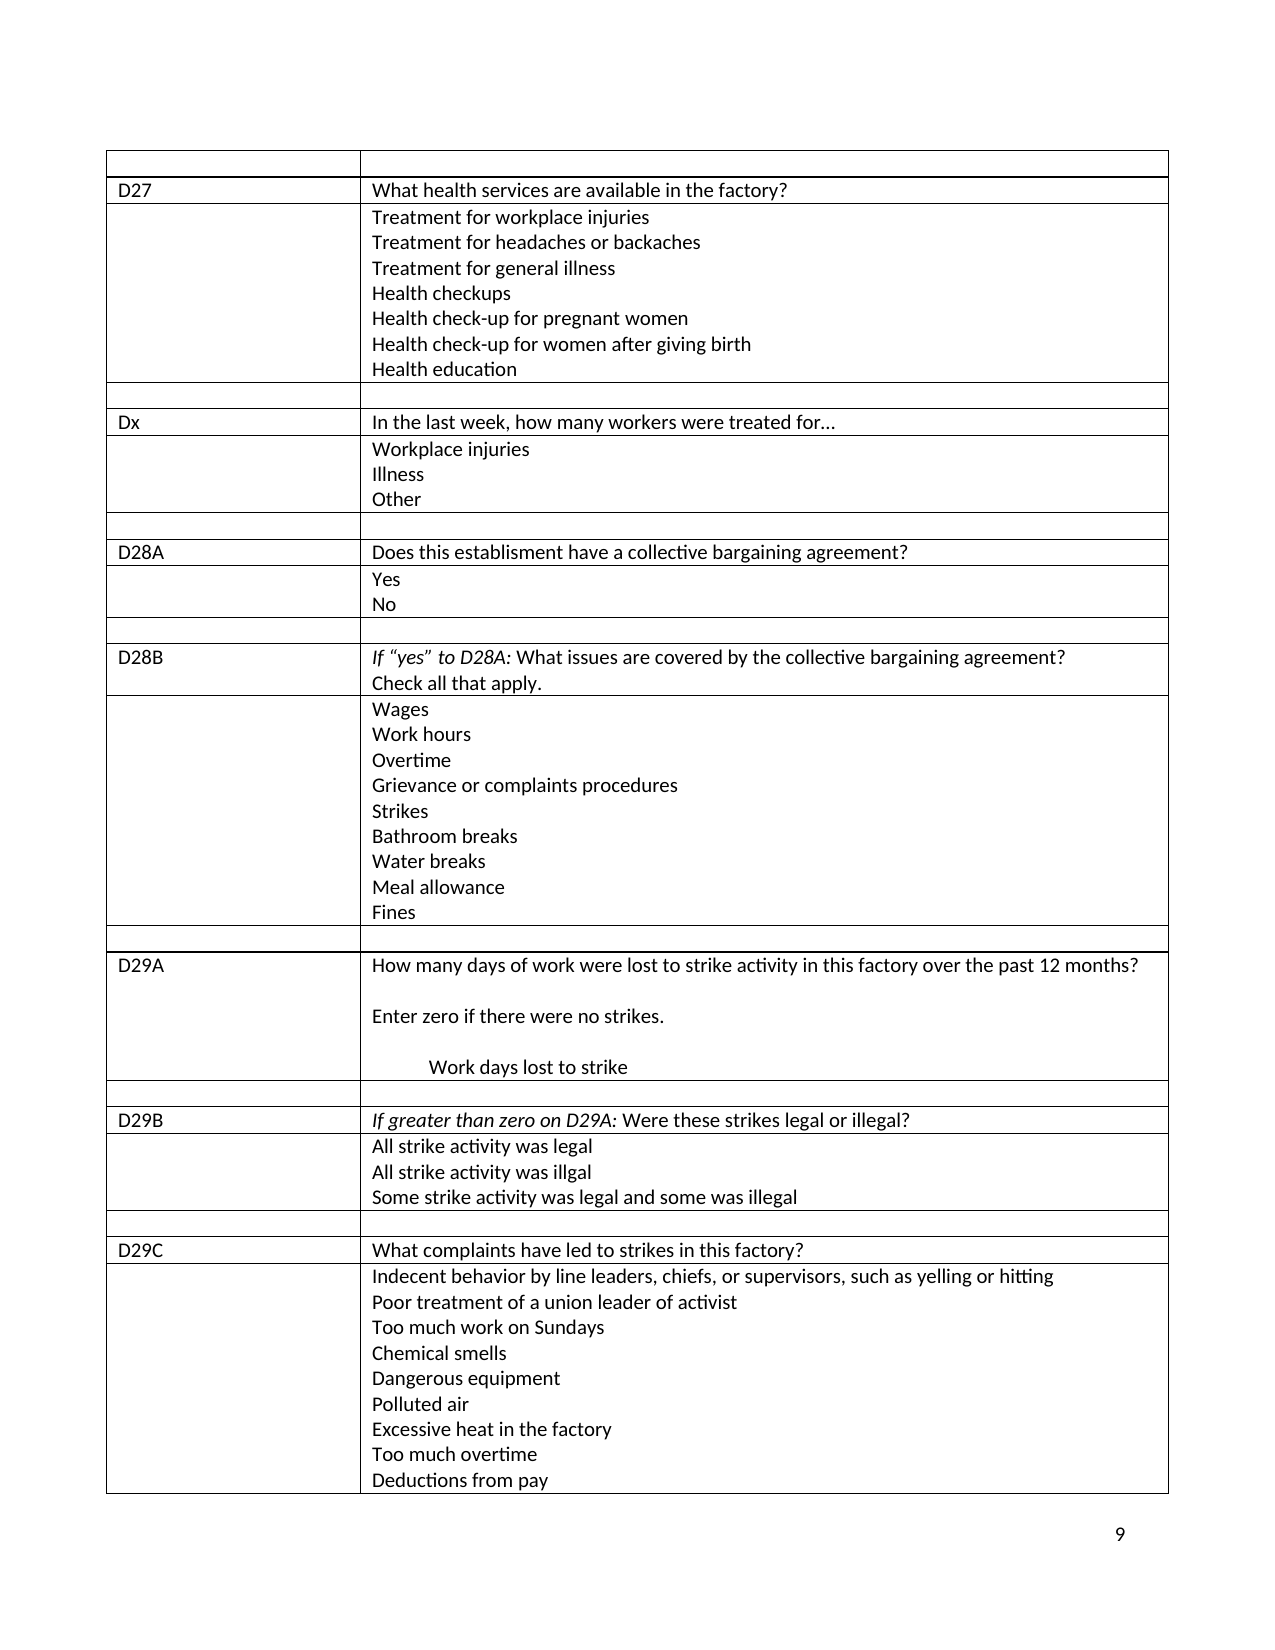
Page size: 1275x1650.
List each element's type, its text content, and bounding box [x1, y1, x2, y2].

table_cell [361, 513, 1168, 538]
table_cell [107, 1211, 360, 1236]
table_cell [107, 926, 360, 951]
table_cell [361, 618, 1168, 643]
table_cell [107, 566, 360, 617]
table_cell [107, 436, 360, 512]
table_cell [361, 1211, 1168, 1236]
table_cell [107, 1134, 360, 1210]
table_cell [107, 1264, 360, 1492]
table_cell What health services are available in the factory? [361, 178, 1168, 203]
table_cell [361, 1081, 1168, 1106]
table_cell [361, 383, 1168, 408]
table_cell [107, 696, 360, 925]
table_cell [107, 513, 360, 538]
table_cell [107, 618, 360, 643]
table_cell Workplace injuries Illness Other [361, 436, 1168, 512]
table_cell [361, 151, 1168, 176]
table_cell Treatment for workplace injuries Treatment for headaches or backaches Treatment for general illness Health checkups Health check-up for pregnant women Health check-up for women after giving birth Health education [361, 204, 1168, 382]
table_cell How many days of work were lost to strike activity in this factory over the past 12 months? Enter zero if there were no strikes. Work days lost to strike [361, 953, 1168, 1079]
table_cell D29C [107, 1237, 360, 1263]
table_cell D29A [107, 953, 360, 1079]
table_cell [107, 383, 360, 408]
table_cell [107, 151, 360, 176]
table_cell In the last week, how many workers were treated for… [361, 409, 1168, 435]
table_cell All strike activity was legal All strike activity was illgal Some strike activity was legal and some was illegal [361, 1134, 1168, 1210]
table_cell If “yes” to D28A: What issues are covered by the collective bargaining agreement? Check all that apply. [361, 644, 1168, 695]
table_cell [361, 1264, 1168, 1492]
table_cell Dx [107, 409, 360, 435]
table_cell What complaints have led to strikes in this factory? [361, 1237, 1168, 1263]
table_cell Does this establisment have a collective bargaining agreement? [361, 540, 1168, 565]
table_cell If greater than zero on D29A: Were these strikes legal or illegal? [361, 1107, 1168, 1132]
table_cell Yes No [361, 566, 1168, 617]
table_cell D29B [107, 1107, 360, 1132]
table_cell Wages Work hours Overtime Grievance or complaints procedures Strikes Bathroom breaks Water breaks Meal allowance Fines [361, 696, 1168, 925]
table_cell D27 [107, 178, 360, 203]
table_cell [107, 204, 360, 382]
table_cell D28B [107, 644, 360, 695]
table_cell [107, 1081, 360, 1106]
table_cell D28A [107, 540, 360, 565]
table_cell [361, 926, 1168, 951]
